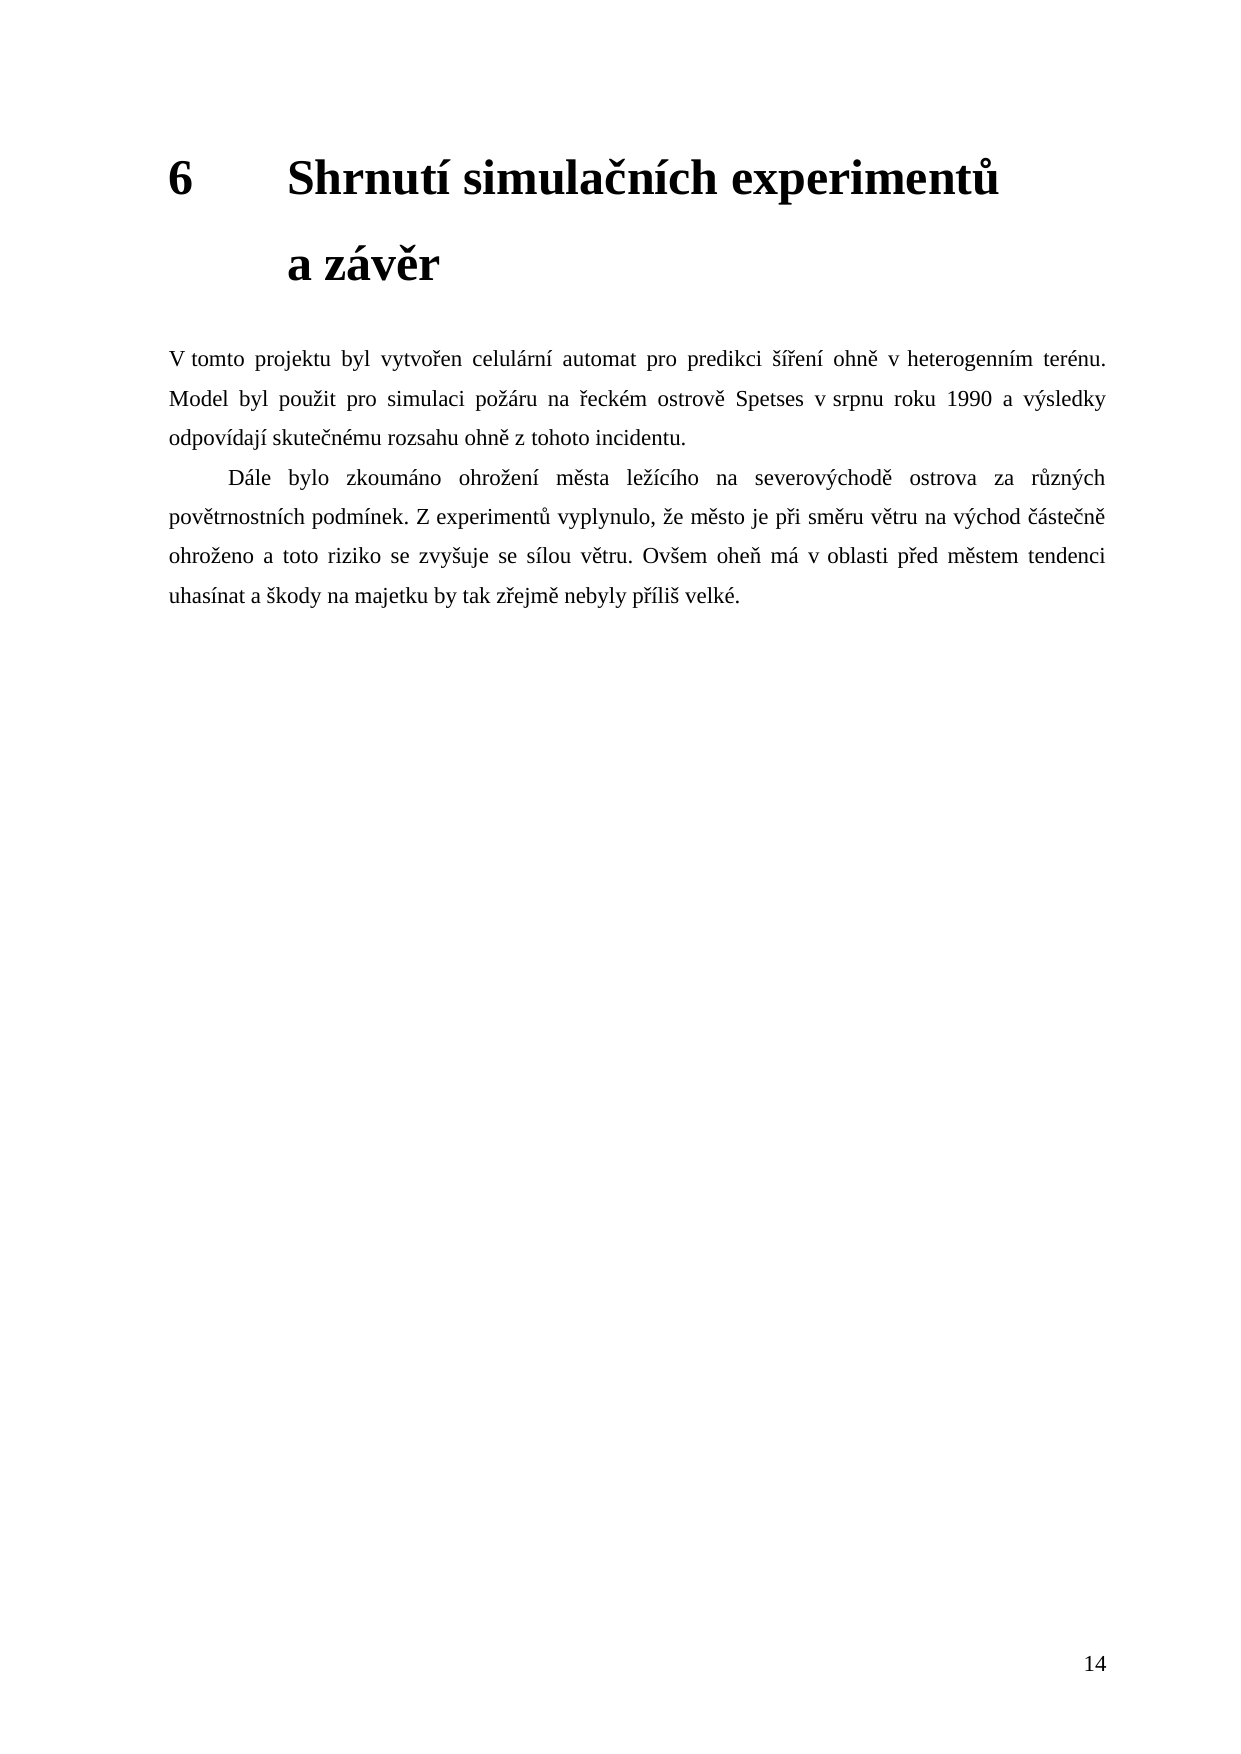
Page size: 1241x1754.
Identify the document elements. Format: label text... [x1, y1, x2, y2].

subtitle Shrnutí simulačních experimentů a závěr [169, 148, 1106, 291]
text Dále bylo zkoumáno ohrožení města ležícího na severovýchodě ostrova za různých povětrnostních podmínek. Z experimentů vyplynulo, že město je při směru větru na východ částečně ohroženo a toto riziko se zvyšuje se sílou větru. Ovšem oheň má v oblasti před městem tendenci uhasínat a škody na majetku by tak zřejmě nebyly příliš velké. [169, 463, 1106, 608]
text V tomto projektu byl vytvořen celulární automat pro predikci šíření ohně v heterogenním terénu. Model byl použit pro simulaci požáru na řeckém ostrově Spetses v srpnu roku 1990 a výsledky odpovídají skutečnému rozsahu ohně z tohoto incidentu. [169, 345, 1106, 450]
